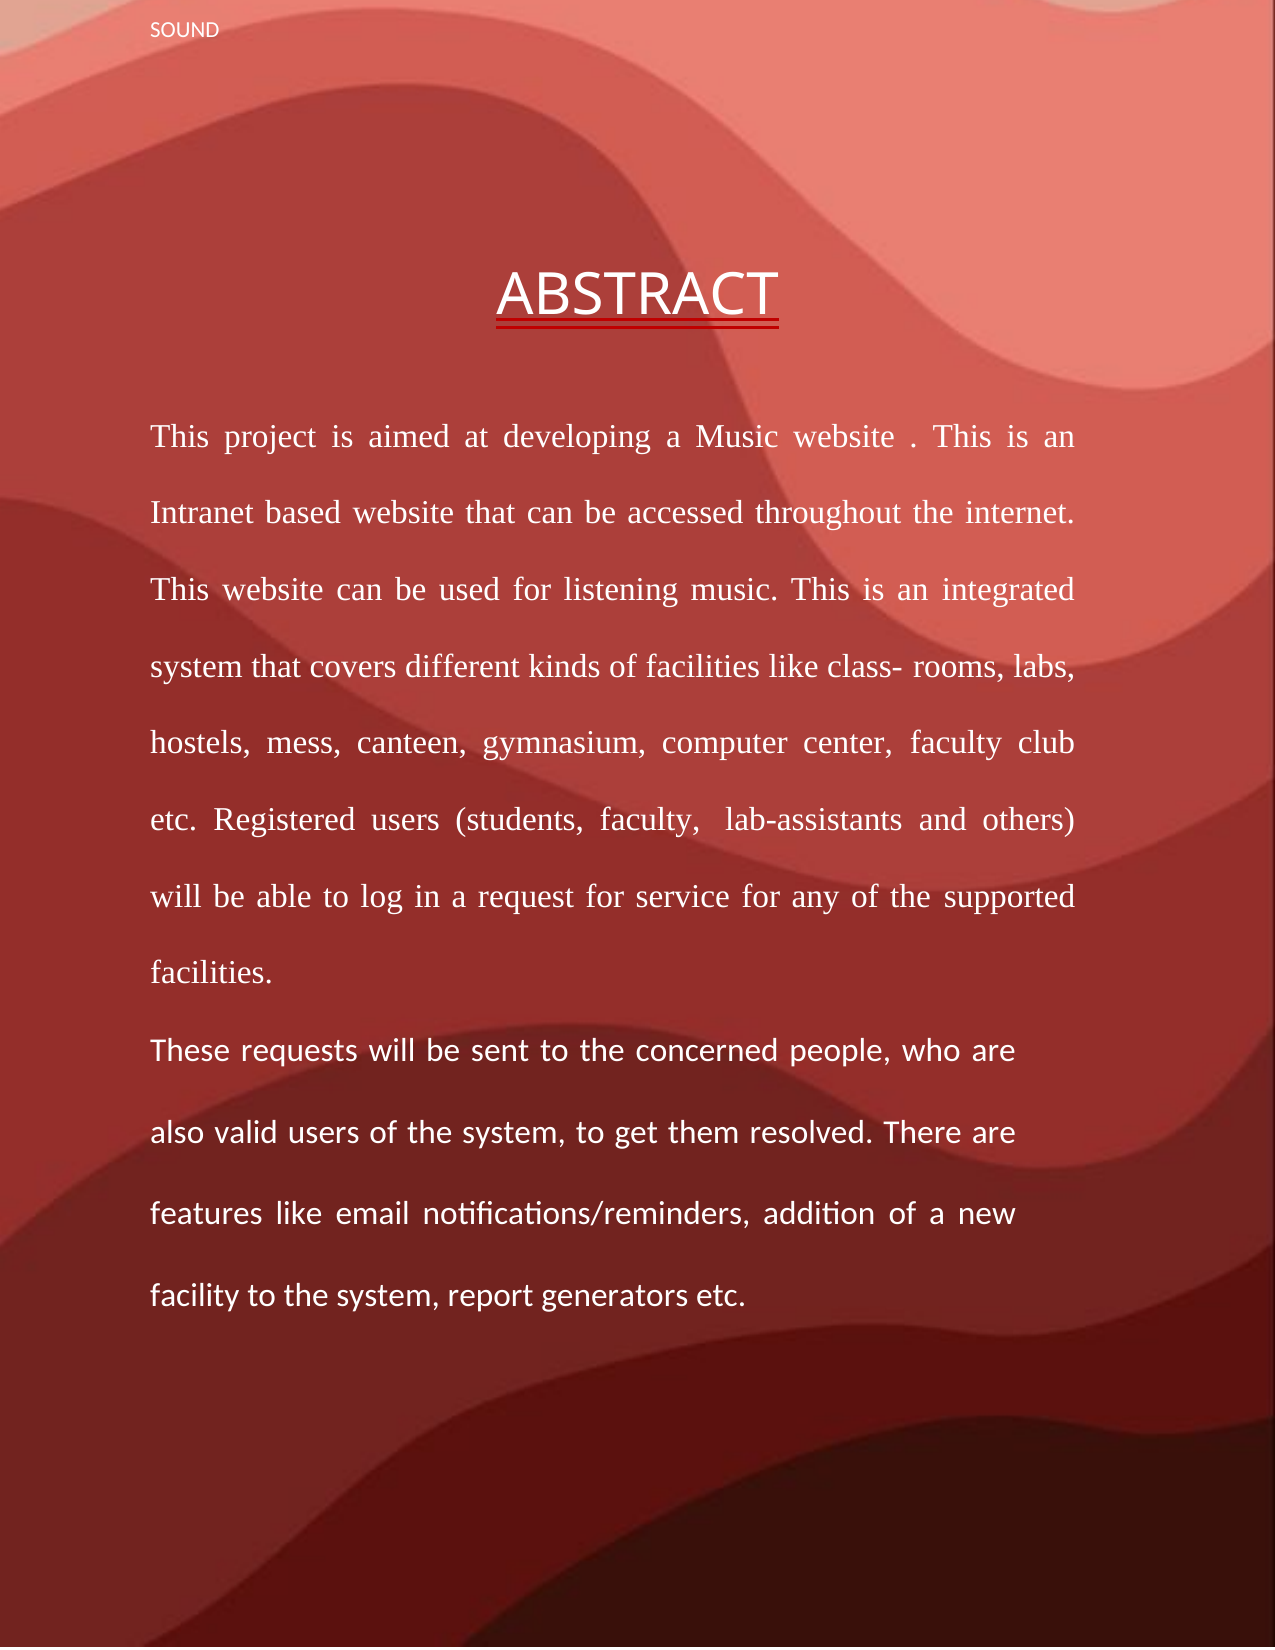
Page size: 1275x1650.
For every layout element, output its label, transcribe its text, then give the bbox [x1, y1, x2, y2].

text SOUND [150, 15, 1181, 43]
picture [0, 0, 1275, 1647]
text This project is aimed at developing a Music website . This is an Intranet based website that can be accessed throughout the internet. This website can be used for listening music. This is an integrated system that covers different kinds of facilities like class- rooms, labs, hostels, mess, canteen, gymnasium, computer center, faculty club etc. Registered users (students, faculty, lab-assistants and others) will be able to log in a request for service for any of the supported facilities. [150, 416, 1075, 991]
text ABSTRACT [108, 252, 1167, 332]
text These requests will be sent to the concerned people, who are also valid users of the system, to get them resolved. There are features like email notifications/reminders, addition of a new facility to the system, report generators etc. [150, 1029, 1017, 1314]
